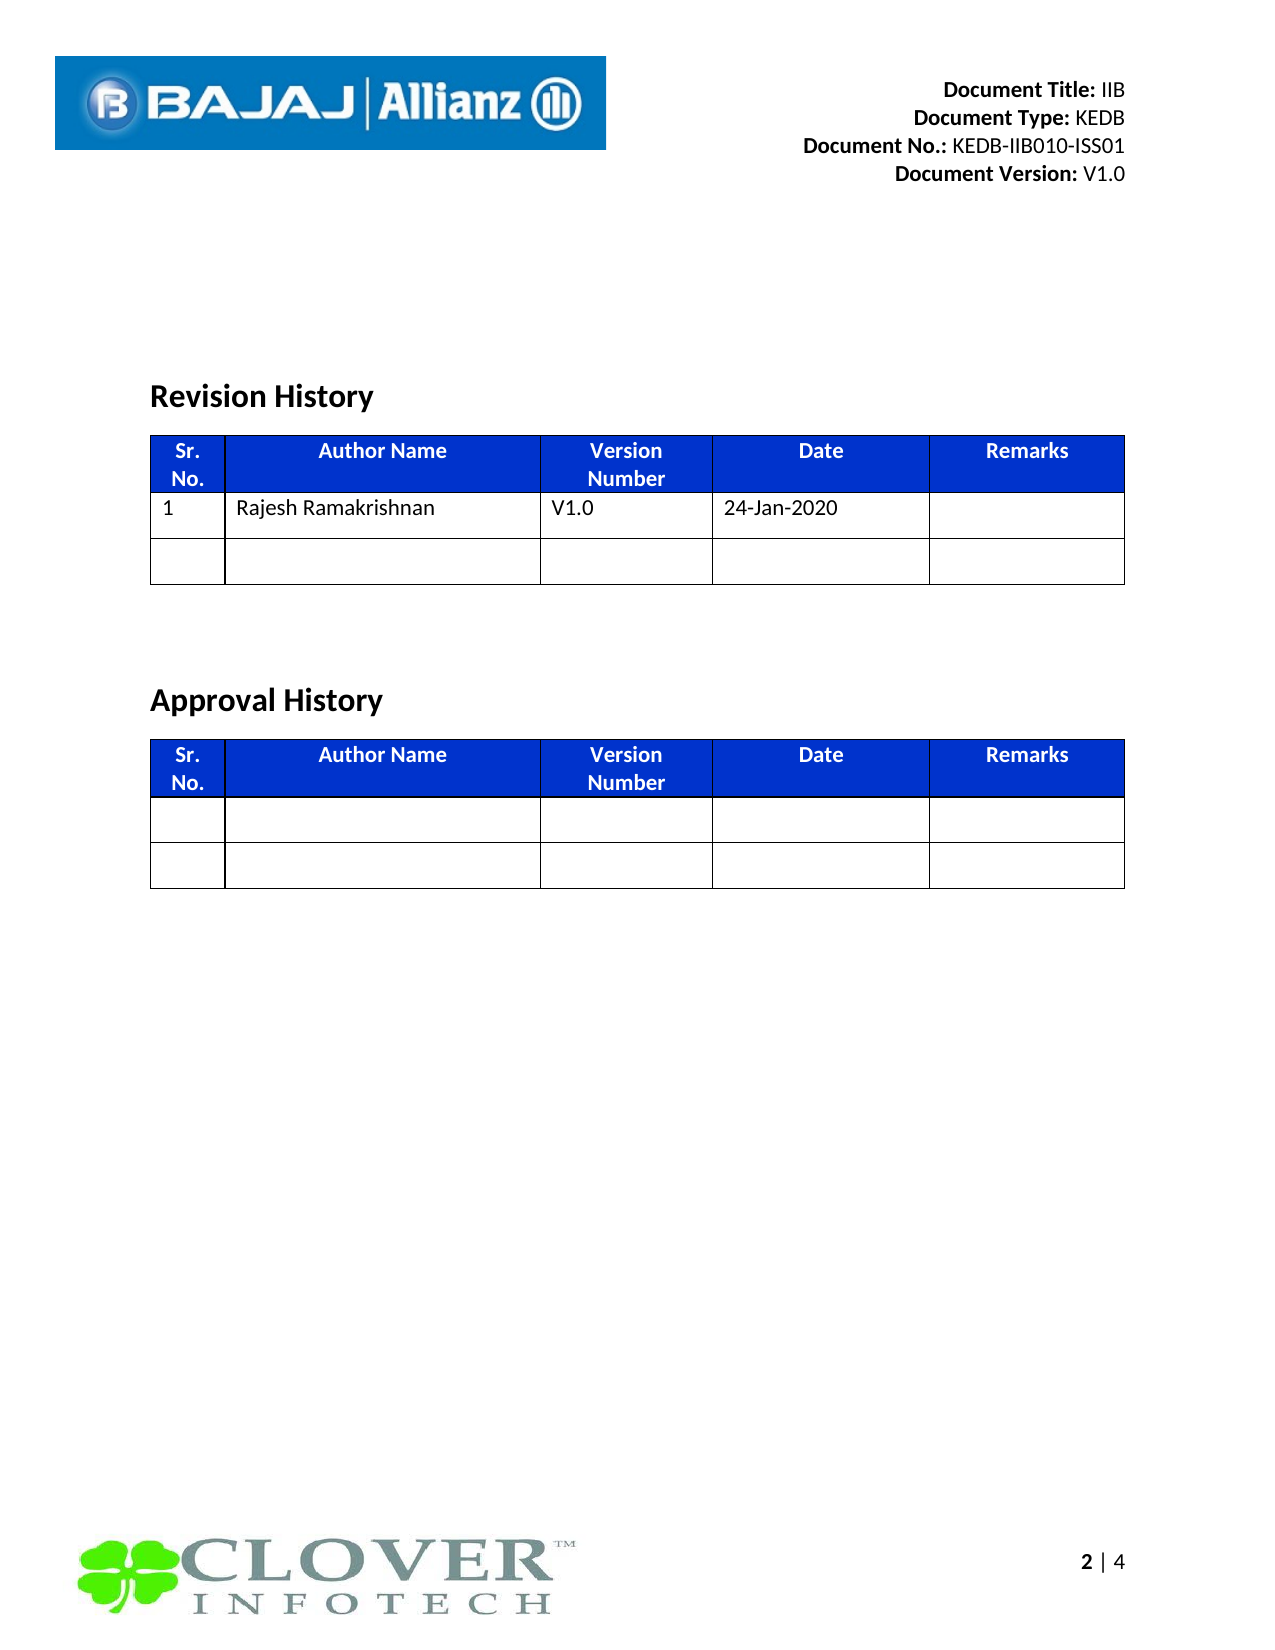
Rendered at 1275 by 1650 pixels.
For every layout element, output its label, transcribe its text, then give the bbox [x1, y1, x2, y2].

table_cell [713, 539, 929, 584]
table_cell [541, 798, 712, 842]
table_cell [226, 843, 540, 888]
table_cell 24-Jan-2020 [713, 493, 929, 538]
text Revision History [150, 374, 1125, 415]
picture [62, 1522, 591, 1628]
table_header Version Number [541, 436, 712, 492]
table_cell V1.0 [541, 493, 712, 538]
table_cell [930, 798, 1124, 842]
table_header Date [713, 436, 929, 492]
table_cell [151, 798, 224, 842]
table_cell [930, 493, 1124, 538]
table_cell [226, 798, 540, 842]
table_header Author Name [226, 740, 540, 796]
table_cell [151, 539, 224, 584]
text Approval History [150, 679, 1125, 719]
table_header Version Number [541, 740, 712, 796]
table_header Remarks [930, 740, 1124, 796]
table_header Sr. No. [151, 740, 224, 796]
table_cell 1 [151, 493, 224, 538]
table_cell [226, 539, 540, 584]
table_header Remarks [930, 436, 1124, 492]
table_cell [930, 539, 1124, 584]
table_header Sr. No. [151, 436, 224, 492]
picture [55, 56, 607, 150]
table_cell [541, 539, 712, 584]
table_cell Rajesh Ramakrishnan [226, 493, 540, 538]
table_cell [713, 843, 929, 888]
table_header Date [713, 740, 929, 796]
table_cell [541, 843, 712, 888]
table_cell [930, 843, 1124, 888]
table_cell [713, 798, 929, 842]
table_header Author Name [226, 436, 540, 492]
table_cell [151, 843, 224, 888]
